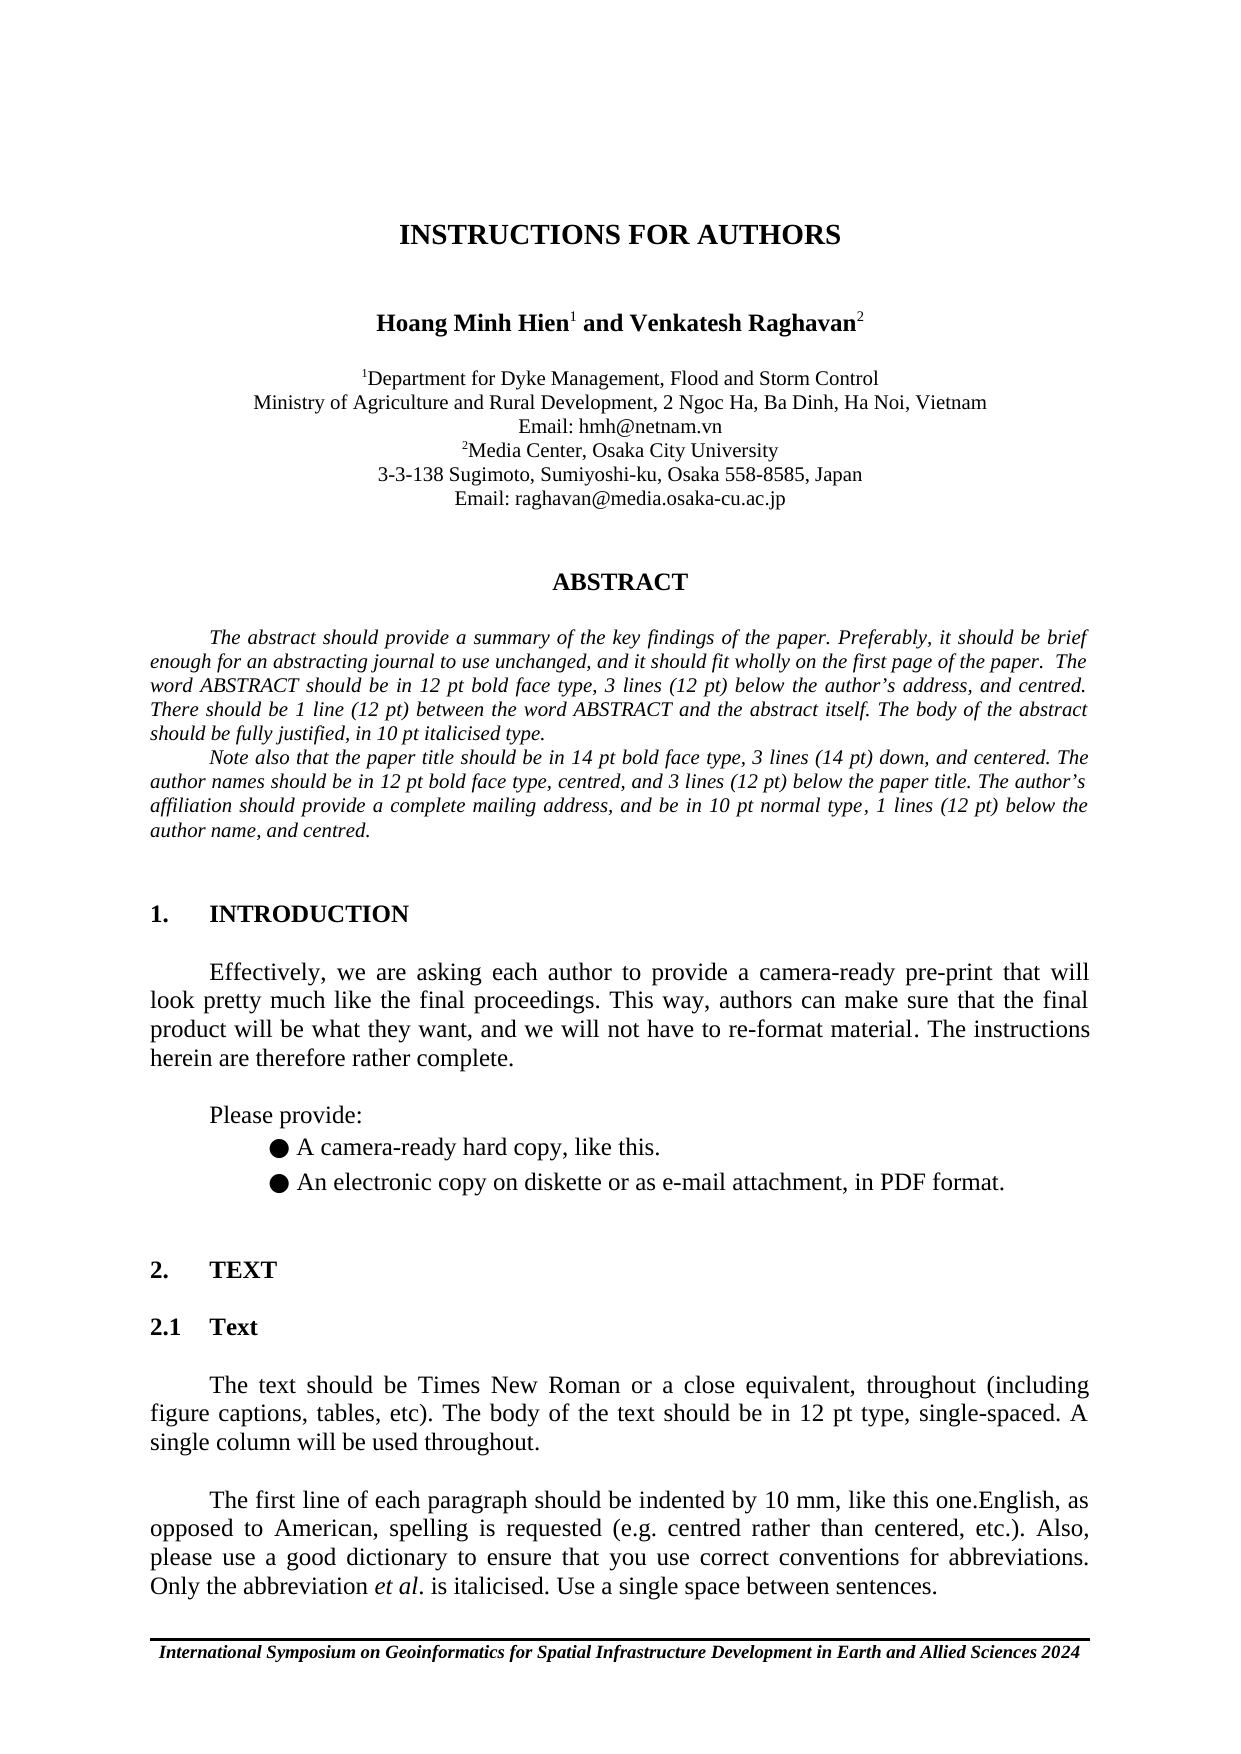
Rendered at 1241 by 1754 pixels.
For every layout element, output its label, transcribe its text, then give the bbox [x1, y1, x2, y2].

text INSTRUCTIONS FOR AUTHORS [150, 217, 1090, 251]
text Please provide: [150, 1100, 1090, 1129]
text 3-3-138 Sugimoto, Sumiyoshi-ku, 558-8585, [150, 462, 1090, 486]
text Note also that the paper title should be in 14 pt bold face type, 3 lines (14 pt) down, and centered. The author names should be in 12 pt bold face type, centred, and 3 lines (12 pt) below the paper title. The author’s affiliation should provide a complete mailing address, and be in 10 pt normal type, 1 lines (12 pt) below the author name, and centred. [150, 745, 1090, 842]
text ABSTRACT [150, 567, 1090, 596]
text ● An electronic copy on diskette or as e-mail attachment, in PDF format. [209, 1163, 1090, 1197]
text Email: hmh@netnam.vn [150, 414, 1090, 438]
text 2.1 Text [150, 1312, 1090, 1341]
text The text should be Times New Roman or a close equivalent, throughout (including figure captions, tables, etc). The body of the text should be in 12 pt type, single-spaced. A single column will be used throughout. [150, 1370, 1090, 1456]
text 1. INTRODUCTION [150, 899, 1090, 928]
text The abstract should provide a summary of the key findings of the paper. Preferably, it should be brief enough for an abstracting journal to use unchanged, and it should fit wholly on the first page of the paper. The word ABSTRACT should be in 12 pt bold face type, 3 lines (12 pt) below the author’s address, and centred. There should be 1 line (12 pt) between the word ABSTRACT and the abstract itself. The body of the abstract should be fully justified, in 10 pt italicised type. [150, 625, 1090, 745]
text Email: raghavan@media.osaka-cu.ac.jp [150, 486, 1090, 510]
text Hoang Minh Hien1 and Venkatesh Raghavan2 [150, 308, 1090, 337]
text 2. TEXT [150, 1255, 1090, 1283]
text The first line of each paragraph should be indented by 10 mm, like this one.English, as opposed to American, spelling is requested (e.g. centred rather than centered, etc.). Also, please use a good dictionary to ensure that you use correct conventions for abbreviations. Only the abbreviation et al. is italicised. Use a single space between sentences. [150, 1485, 1090, 1600]
text 1Department for Dyke Management, Flood and Storm Control [150, 366, 1090, 390]
text ● A camera-ready hard copy, like this. [209, 1129, 1090, 1163]
text Effectively, we are asking each author to provide a camera-ready pre-print that will look pretty much like the final proceedings. This way, authors can make sure that the final product will be what they want, and we will not have to re-format material. The instructions herein are therefore rather complete. [150, 957, 1090, 1072]
text Ministry of Agriculture and Rural Development, 2 Ngoc Ha, Ba Dinh, Ha [150, 390, 1090, 414]
text , [150, 438, 1090, 462]
